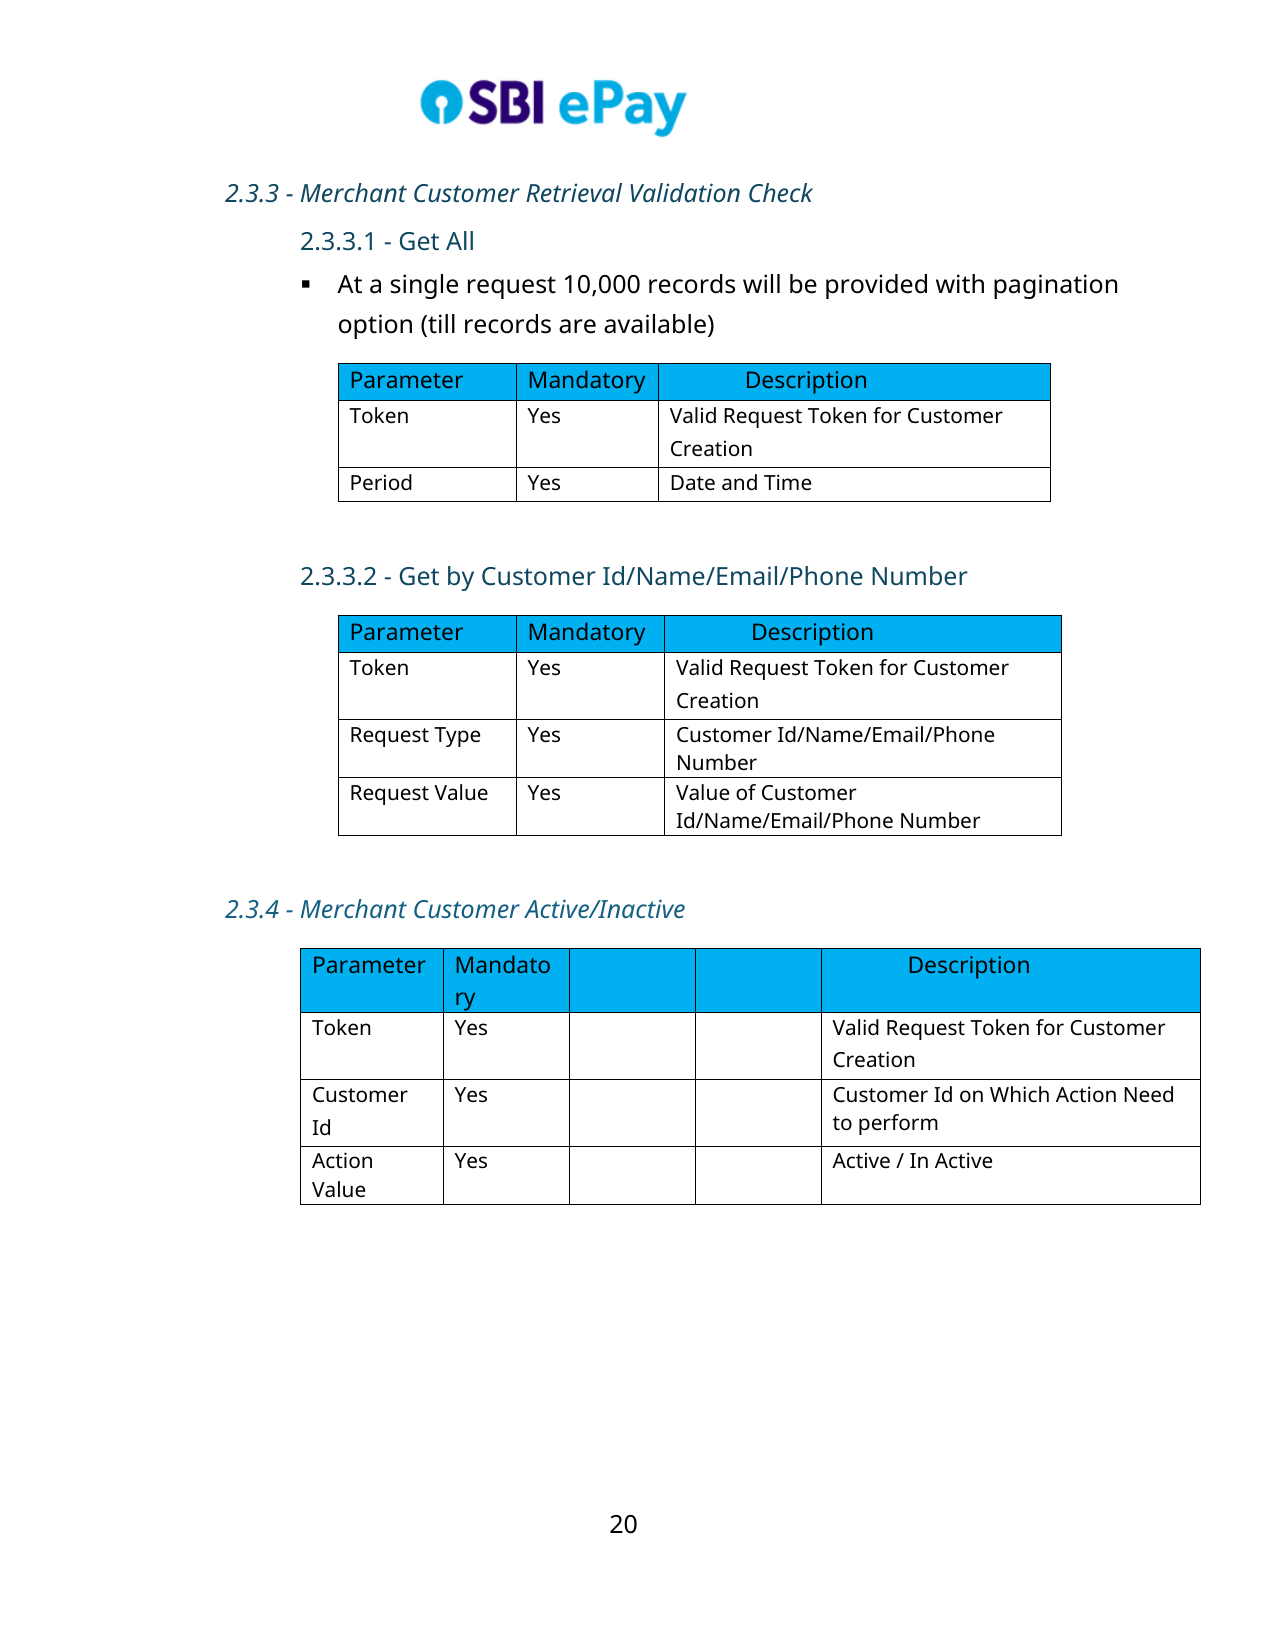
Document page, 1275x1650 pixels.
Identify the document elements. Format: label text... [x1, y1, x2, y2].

table_cell [570, 1147, 695, 1203]
table_cell Token [301, 1013, 443, 1079]
table_cell Token [339, 653, 516, 719]
table_cell [570, 1013, 695, 1079]
table_cell Customer Id on Which Action Need to perform [822, 1080, 1200, 1146]
table_header Mandatory [517, 616, 664, 652]
table_header [696, 949, 821, 1012]
table_cell Token [339, 401, 516, 467]
table_cell Yes [517, 468, 658, 501]
table_cell [570, 1080, 695, 1146]
table_cell Yes [444, 1080, 569, 1146]
table_cell Yes [517, 720, 664, 777]
subtitle 2.3.3 - Merchant Customer Retrieval Validation Check [225, 176, 1172, 209]
text 2.3.4 - Merchant Customer Active/Inactive [225, 892, 1172, 926]
table_cell Valid Request Token for Customer Creation [822, 1013, 1200, 1079]
table_cell Period [339, 468, 516, 501]
table_cell Customer Id [301, 1080, 443, 1146]
table_cell Action Value [301, 1147, 443, 1203]
table_header Parameter [339, 364, 516, 400]
table_cell Customer Id/Name/Email/Phone Number [665, 720, 1061, 777]
table_header Description [665, 616, 1061, 652]
table_cell Request Type [339, 720, 516, 777]
table_cell Yes [517, 778, 664, 835]
table_cell [696, 1080, 821, 1146]
text 2.3.3.2 - Get by Customer Id/Name/Email/Phone Number [300, 558, 1172, 592]
table_cell Valid Request Token for Customer Creation [665, 653, 1061, 719]
subtitle 2.3.3.1 - Get All [300, 223, 1172, 257]
picture [411, 75, 714, 142]
table_header Description [659, 364, 1050, 400]
table_cell [696, 1013, 821, 1079]
table_cell Yes [517, 653, 664, 719]
table_cell Date and Time [659, 468, 1050, 501]
table_header [570, 949, 695, 1012]
table_header Parameter [301, 949, 443, 1012]
table_cell Valid Request Token for Customer Creation [659, 401, 1050, 467]
table_header Mandatory [517, 364, 658, 400]
table_cell Active / In Active [822, 1147, 1200, 1203]
table_header Parameter [339, 616, 516, 652]
table_cell Yes [444, 1013, 569, 1079]
table_header Mandatory [444, 949, 569, 1012]
table_cell Value of Customer Id/Name/Email/Phone Number [665, 778, 1061, 835]
table_cell Request Value [339, 778, 516, 835]
table_header Description [822, 949, 1200, 1012]
table_cell [696, 1147, 821, 1203]
table_cell Yes [444, 1147, 569, 1203]
list At a single request 10,000 records will be provided with pagination option (till records are available) [300, 267, 1172, 341]
table_cell Yes [517, 401, 658, 467]
